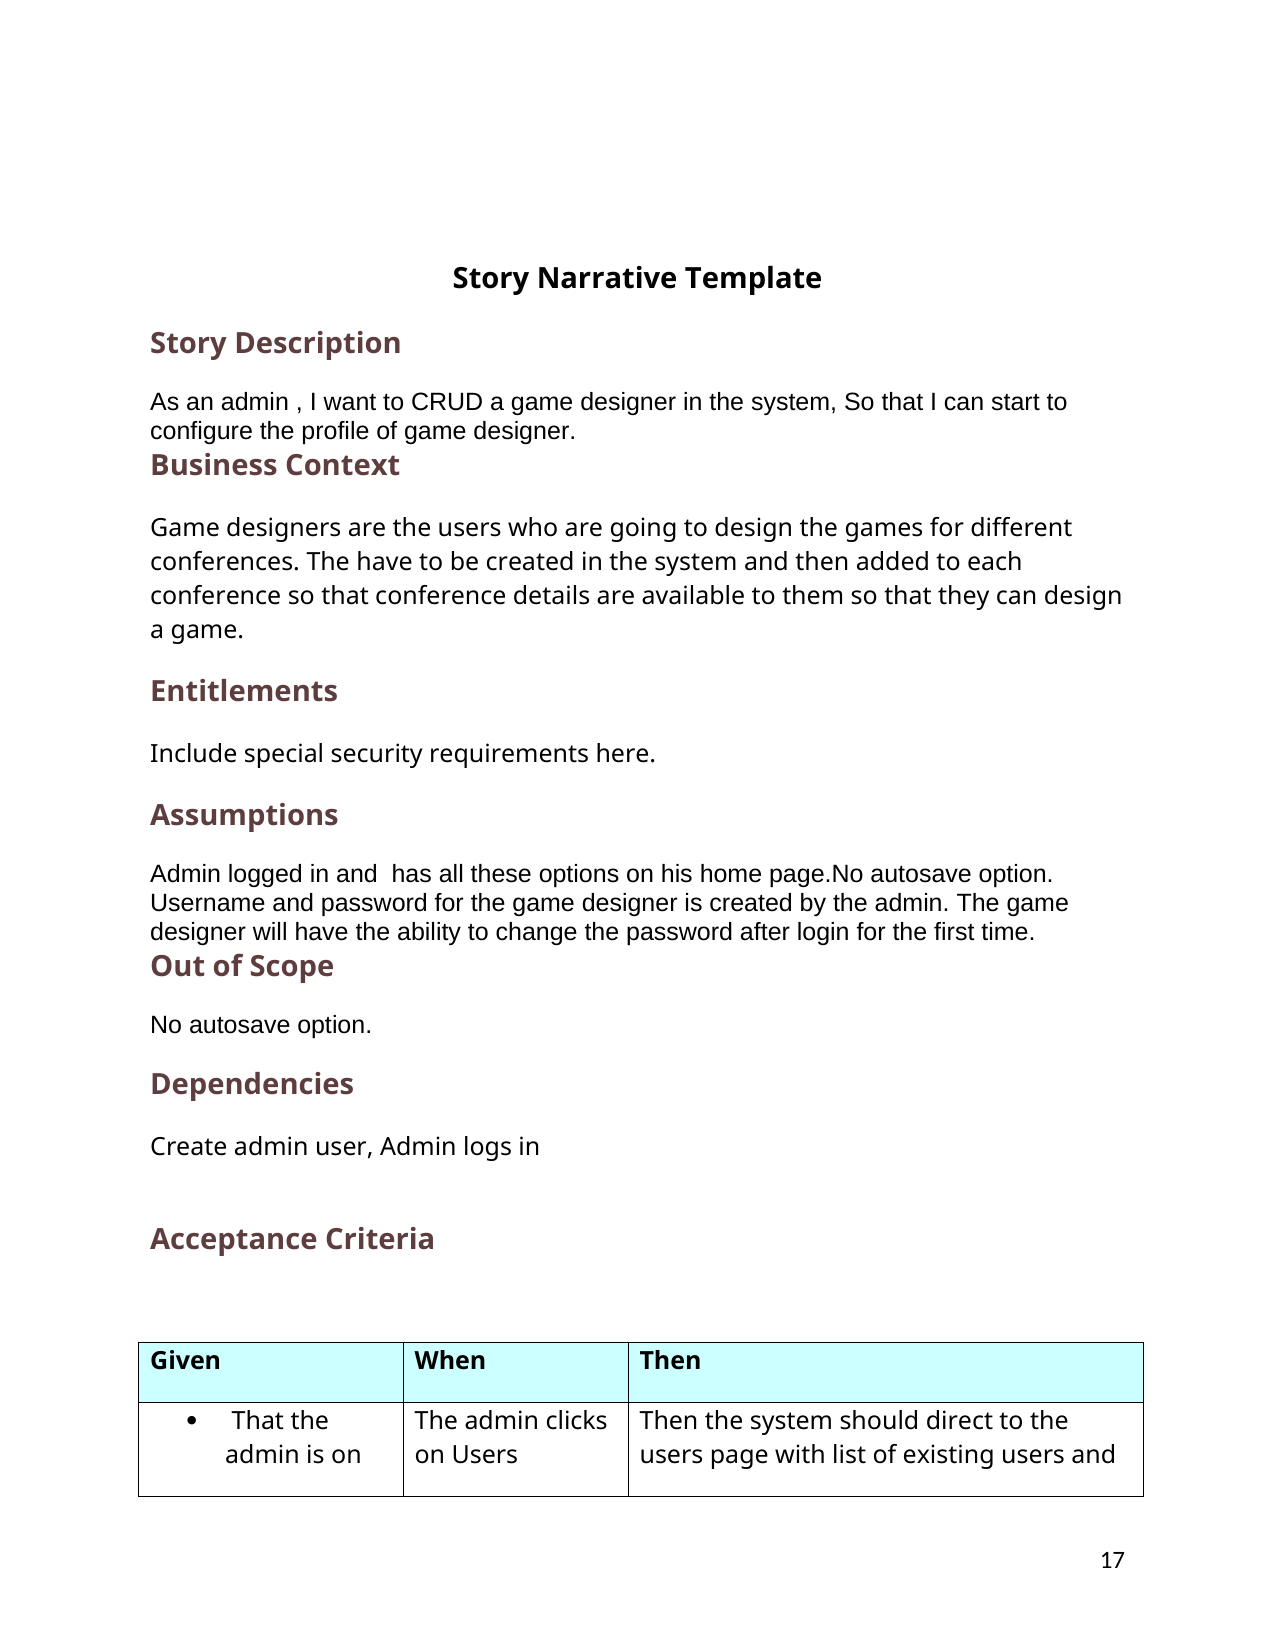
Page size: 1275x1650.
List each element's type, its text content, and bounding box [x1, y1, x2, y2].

text Acceptance Criteria [150, 1218, 1125, 1258]
text Assumptions [150, 794, 1125, 834]
table_header When [404, 1343, 628, 1402]
text Business Context [150, 444, 1125, 484]
text As an admin , I want to CRUD a game designer in the system, So that I can start to configure the profile of game designer. [150, 387, 1125, 444]
text Create admin user, Admin logs in [150, 1128, 1125, 1162]
text Game designers are the users who are going to design the games for different conferences. The have to be created in the system and then added to each conference so that conference details are available to them so that they can design a game. [150, 509, 1125, 646]
text Dependencies [150, 1064, 1125, 1103]
text No autosave option. [150, 1010, 1125, 1039]
text Entitlements [150, 671, 1125, 710]
table_header Given [139, 1343, 403, 1402]
table_header Then [629, 1343, 1143, 1402]
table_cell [404, 1403, 628, 1496]
text Admin logged in and has all these options on his home page.No autosave option. Username and password for the game designer is created by the admin. The game designer will have the ability to change the password after login for the first time. [150, 859, 1125, 945]
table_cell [629, 1403, 1143, 1496]
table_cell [139, 1403, 403, 1496]
text Story Description [150, 322, 1125, 362]
text Include special security requirements here. [150, 735, 1125, 769]
text Out of Scope [150, 945, 1125, 985]
text Story Narrative Template [150, 258, 1125, 297]
